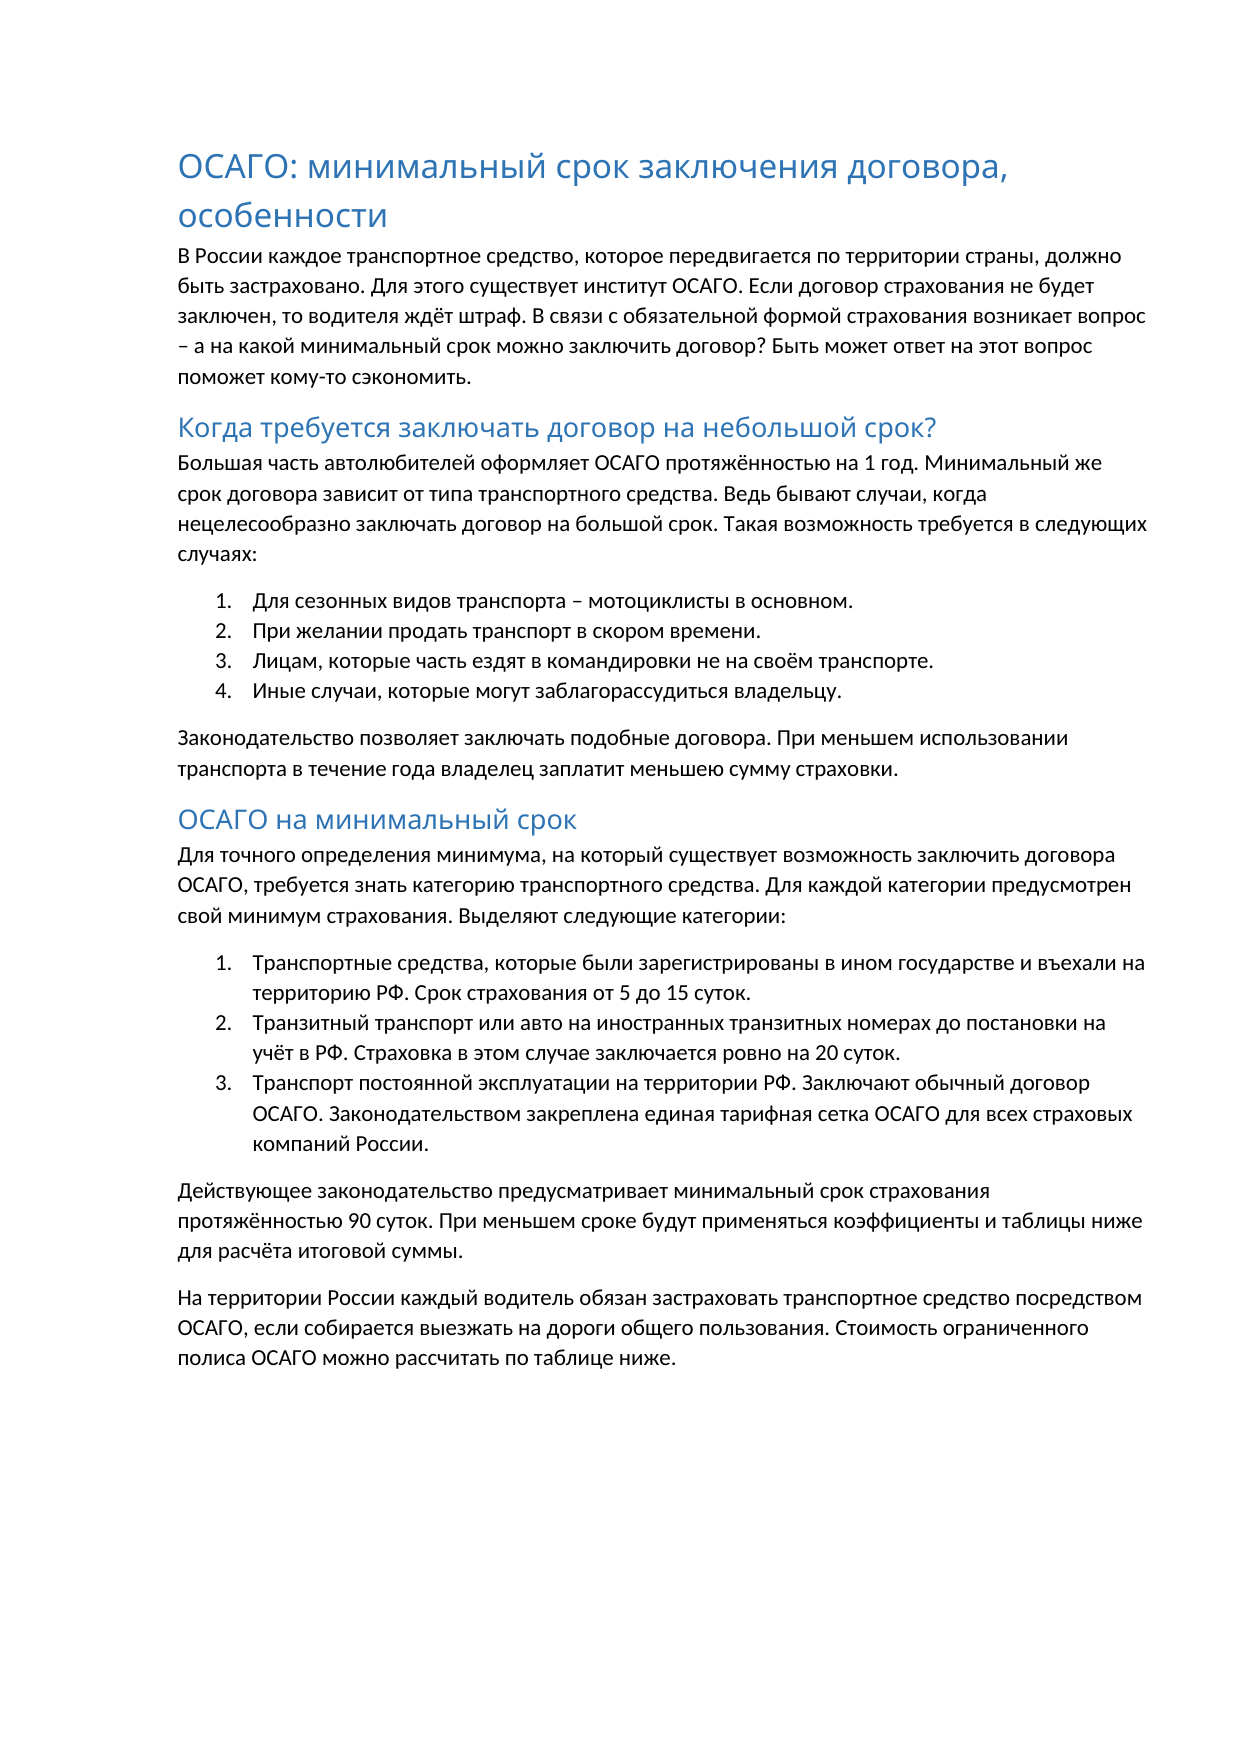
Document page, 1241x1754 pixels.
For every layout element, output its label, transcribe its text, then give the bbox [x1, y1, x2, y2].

list Транзитный транспорт или авто на иностранных транзитных номерах до постановки на учёт в РФ. Страховка в этом случае заключается ровно на 20 суток. [215, 1008, 1152, 1066]
text Законодательство позволяет заключать подобные договора. При меньшем использовании транспорта в течение года владелец заплатит меньшею сумму страховки. [177, 723, 1152, 782]
text Большая часть автолюбителей оформляет ОСАГО протяжённостью на 1 год. Минимальный же срок договора зависит от типа транспортного средства. Ведь бывают случаи, когда нецелесообразно заключать договор на большой срок. Такая возможность требуется в следующих случаях: [177, 448, 1152, 567]
list Для сезонных видов транспорта – мотоциклисты в основном. [215, 586, 1152, 614]
list Транспортные средства, которые были зарегистрированы в ином государстве и въехали на территорию РФ. Срок страхования от 5 до 15 суток. [215, 948, 1152, 1006]
text Действующее законодательство предусматривает минимальный срок страхования протяжённостью 90 суток. При меньшем сроке будут применяться коэффициенты и таблицы ниже для расчёта итоговой суммы. [177, 1176, 1152, 1264]
subtitle Когда требуется заключать договор на небольшой срок? [177, 409, 1152, 446]
list Лицам, которые часть ездят в командировки не на своём транспорте. [215, 646, 1152, 674]
list Иные случаи, которые могут заблагорассудиться владельцу. [215, 677, 1152, 705]
list Транспорт постоянной эксплуатации на территории РФ. Заключают обычный договор ОСАГО. Законодательством закреплена единая тарифная сетка ОСАГО для всех страховых компаний России. [215, 1068, 1152, 1157]
list При желании продать транспорт в скором времени. [215, 616, 1152, 644]
subtitle ОСАГО: минимальный срок заключения договора, особенности [177, 143, 1152, 237]
text Для точного определения минимума, на который существует возможность заключить договора ОСАГО, требуется знать категорию транспортного средства. Для каждой категории предусмотрен свой минимум страхования. Выделяют следующие категории: [177, 840, 1152, 929]
subtitle ОСАГО на минимальный срок [177, 801, 1152, 837]
text В России каждое транспортное средство, которое передвигается по территории страны, должно быть застраховано. Для этого существует институт ОСАГО. Если договор страхования не будет заключен, то водителя ждёт штраф. В связи с обязательной формой страхования возникает вопрос – а на какой минимальный срок можно заключить договор? Быть может ответ на этот вопрос поможет кому-то сэкономить. [177, 241, 1152, 390]
text На территории России каждый водитель обязан застраховать транспортное средство посредством ОСАГО, если собирается выезжать на дороги общего пользования. Стоимость ограниченного полиса ОСАГО можно рассчитать по таблице ниже. [177, 1283, 1152, 1372]
